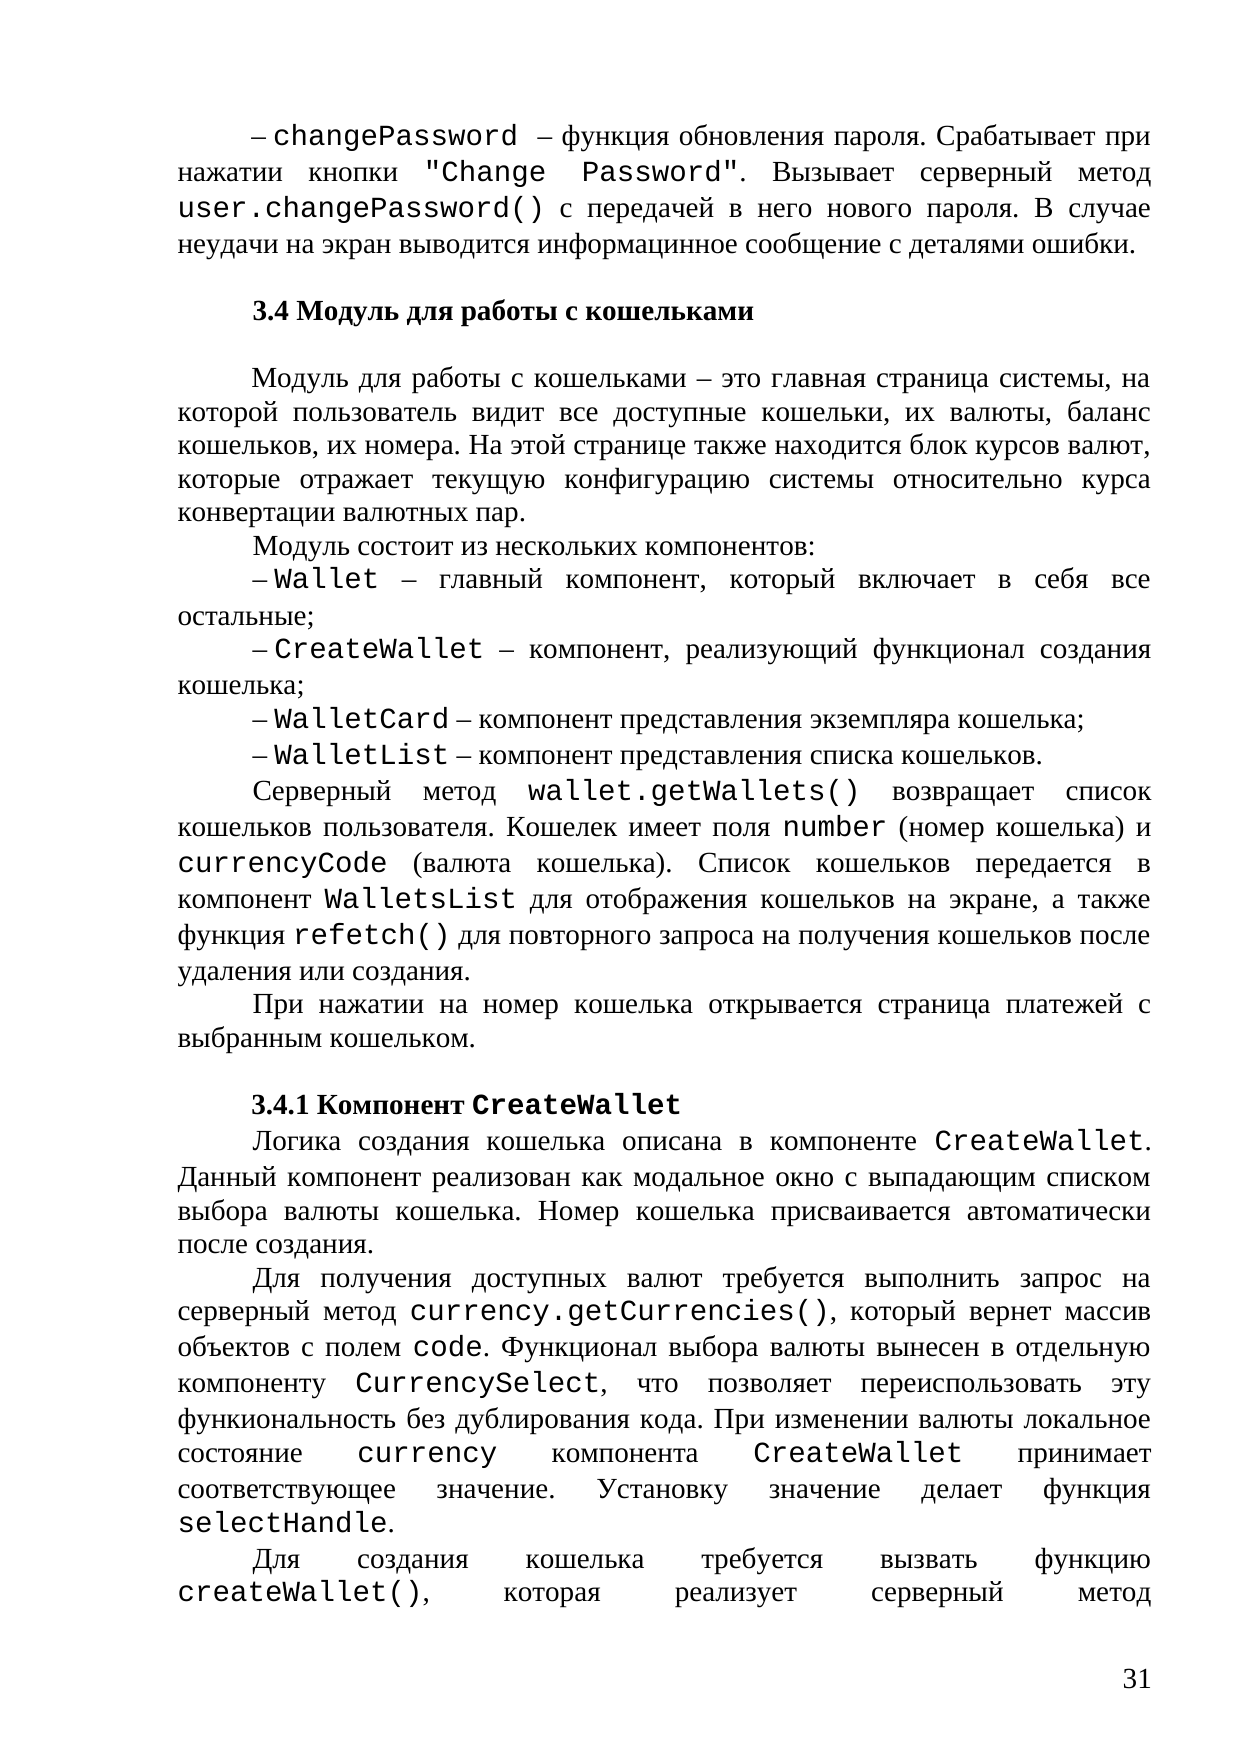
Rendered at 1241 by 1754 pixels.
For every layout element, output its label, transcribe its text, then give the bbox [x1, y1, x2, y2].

text – changePassword – функция обновления пароля. Срабатывает при нажатии кнопки "Change Password". Вызывает серверный метод user.changePassword() с передачей в него нового пароля. В случае неудачи на экран выводится информацинное сообщение с деталями ошибки. [177, 118, 1152, 260]
text Серверный метод wallet.getWallets() возвращает список кошельков пользователя. Кошелек имеет поля number (номер кошелька) и currencyCode (валюта кошелька). Список кошельков передается в компонент WalletsList для отображения кошельков на экране, а также функция refetch() для повторного запроса на получения кошельков после удаления или создания. [177, 773, 1152, 987]
text 3.4.1 Компонент CreateWallet [251, 1087, 1152, 1123]
text – WalletCard – компонент представления экземпляра кошелька; [177, 701, 1152, 737]
text Модуль для работы с кошельками – это главная страница системы, на которой пользователь видит все доступные кошельки, их валюты, баланс кошельков, их номера. На этой странице также находится блок курсов валют, которые отражает текущую конфигурацию системы относительно курса конвертации валютных пар. [177, 360, 1152, 528]
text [177, 1541, 1152, 1610]
text Модуль состоит из нескольких компонентов: [177, 528, 1152, 562]
text Логика создания кошелька описана в компоненте CreateWallet. Данный компонент реализован как модальное окно с выпадающим списком выбора валюты кошелька. Номер кошелька присваивается автоматически после создания. [177, 1123, 1152, 1260]
text – CreateWallet – компонент, реализующий функционал создания кошелька; [177, 631, 1152, 701]
text – Wallet – главный компонент, который включает в себя все остальные; [177, 562, 1152, 631]
text При нажатии на номер кошелька открывается страница платежей с выбранным кошельком. [177, 987, 1152, 1054]
text – WalletList – компонент представления списка кошельков. [177, 737, 1152, 773]
subtitle 3.4 Модуль для работы с кошельками [251, 293, 1152, 327]
text Для получения доступных валют требуется выполнить запрос на серверный метод currency.getCurrencies(), который вернет массив объектов с полем code. Функционал выбора валюты вынесен в отдельную компоненту CurrencySelect, что позволяет переиспользовать эту функиональность без дублирования кода. При изменении валюты локальное состояние currenсy компонента CreateWallet принимает соответствующее значение. Установку значение делает функция selectHandle. [177, 1260, 1152, 1541]
